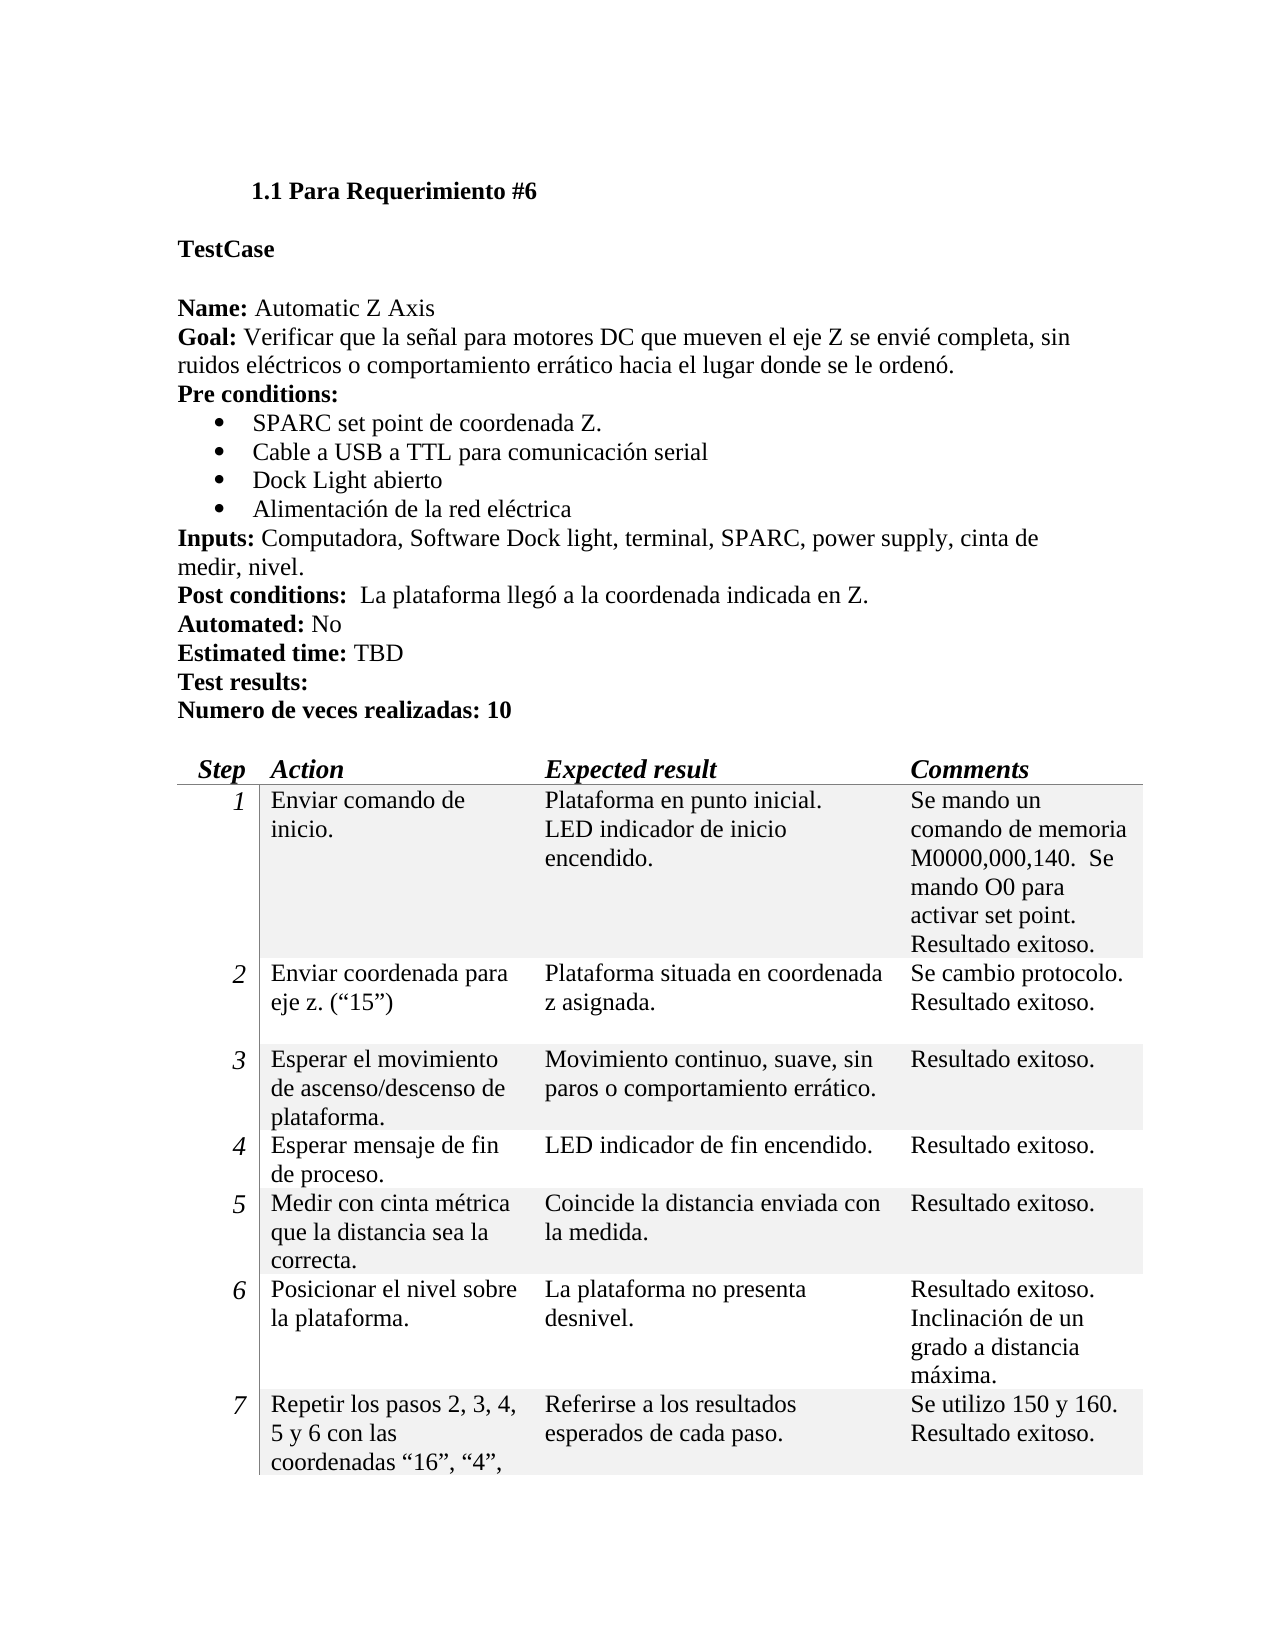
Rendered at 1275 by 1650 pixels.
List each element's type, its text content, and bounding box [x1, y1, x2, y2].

table_cell Resultado exitoso. [899, 1130, 1143, 1188]
text Inputs: Computadora, Software Dock light, terminal, SPARC, power supply, cinta de medir, nivel. [177, 523, 1098, 581]
table_cell Esperar el movimiento de ascenso/descenso de plataforma. [260, 1044, 533, 1130]
text Goal: Verificar que la señal para motores DC que mueven el eje Z se envié completa, sin ruidos eléctricos o comportamiento errático hacia el lugar donde se le ordenó. [177, 322, 1098, 379]
table_cell Enviar coordenada para eje z. (“15”) [260, 958, 533, 1044]
table_header Step [177, 753, 259, 784]
table_header Comments [899, 753, 1143, 784]
text Estimated time: TBD [177, 638, 1098, 667]
table_header Expected result [533, 753, 899, 784]
text Post conditions: La plataforma llegó a la coordenada indicada en Z. [177, 581, 1098, 609]
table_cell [260, 1389, 533, 1475]
table_cell Movimiento continuo, suave, sin paros o comportamiento errático. [533, 1044, 899, 1130]
list SPARC set point de coordenada Z. [215, 408, 1098, 437]
table_cell Plataforma situada en coordenada z asignada. [533, 958, 899, 1044]
table_cell Esperar mensaje de fin de proceso. [260, 1130, 533, 1188]
table_cell 4 [177, 1130, 259, 1188]
list Cable a USB a TTL para comunicación serial [215, 437, 1098, 466]
table_cell 3 [177, 1044, 259, 1130]
text Automated: No [177, 609, 1098, 638]
text TestCase [177, 234, 1098, 263]
table_cell Coincide la distancia enviada con la medida. [533, 1188, 899, 1274]
text 1.1 Para Requerimiento #6 [177, 176, 1098, 205]
text Numero de veces realizadas: 10 [177, 696, 1098, 724]
table_cell Plataforma en punto inicial. LED indicador de inicio encendido. [533, 785, 899, 958]
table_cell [899, 1389, 1143, 1475]
table_cell Se mando un comando de memoria M0000,000,140. Se mando O0 para activar set point. Resultado exitoso. [899, 785, 1143, 958]
text Test results: [177, 667, 1098, 696]
table_cell Resultado exitoso. [899, 1188, 1143, 1274]
table_cell Posicionar el nivel sobre la plataforma. [260, 1274, 533, 1389]
table_cell 6 [177, 1274, 259, 1389]
table_cell 7 [177, 1389, 259, 1475]
table_cell 5 [177, 1188, 259, 1274]
table_cell Enviar comando de inicio. [260, 785, 533, 958]
table_cell Resultado exitoso. [899, 1044, 1143, 1130]
text Pre conditions: [177, 379, 1098, 408]
table_cell Se cambio protocolo. Resultado exitoso. [899, 958, 1143, 1044]
text Name: Automatic Z Axis [177, 293, 1098, 322]
table_cell Medir con cinta métrica que la distancia sea la correcta. [260, 1188, 533, 1274]
table_cell Resultado exitoso. Inclinación de un grado a distancia máxima. [899, 1274, 1143, 1389]
table_cell 1 [177, 785, 259, 958]
table_header Action [259, 753, 533, 784]
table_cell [533, 1389, 899, 1475]
table_cell LED indicador de fin encendido. [533, 1130, 899, 1188]
table_cell La plataforma no presenta desnivel. [533, 1274, 899, 1389]
table_cell 2 [177, 958, 259, 1044]
list Alimentación de la red eléctrica [215, 494, 1098, 523]
list Dock Light abierto [215, 466, 1098, 494]
